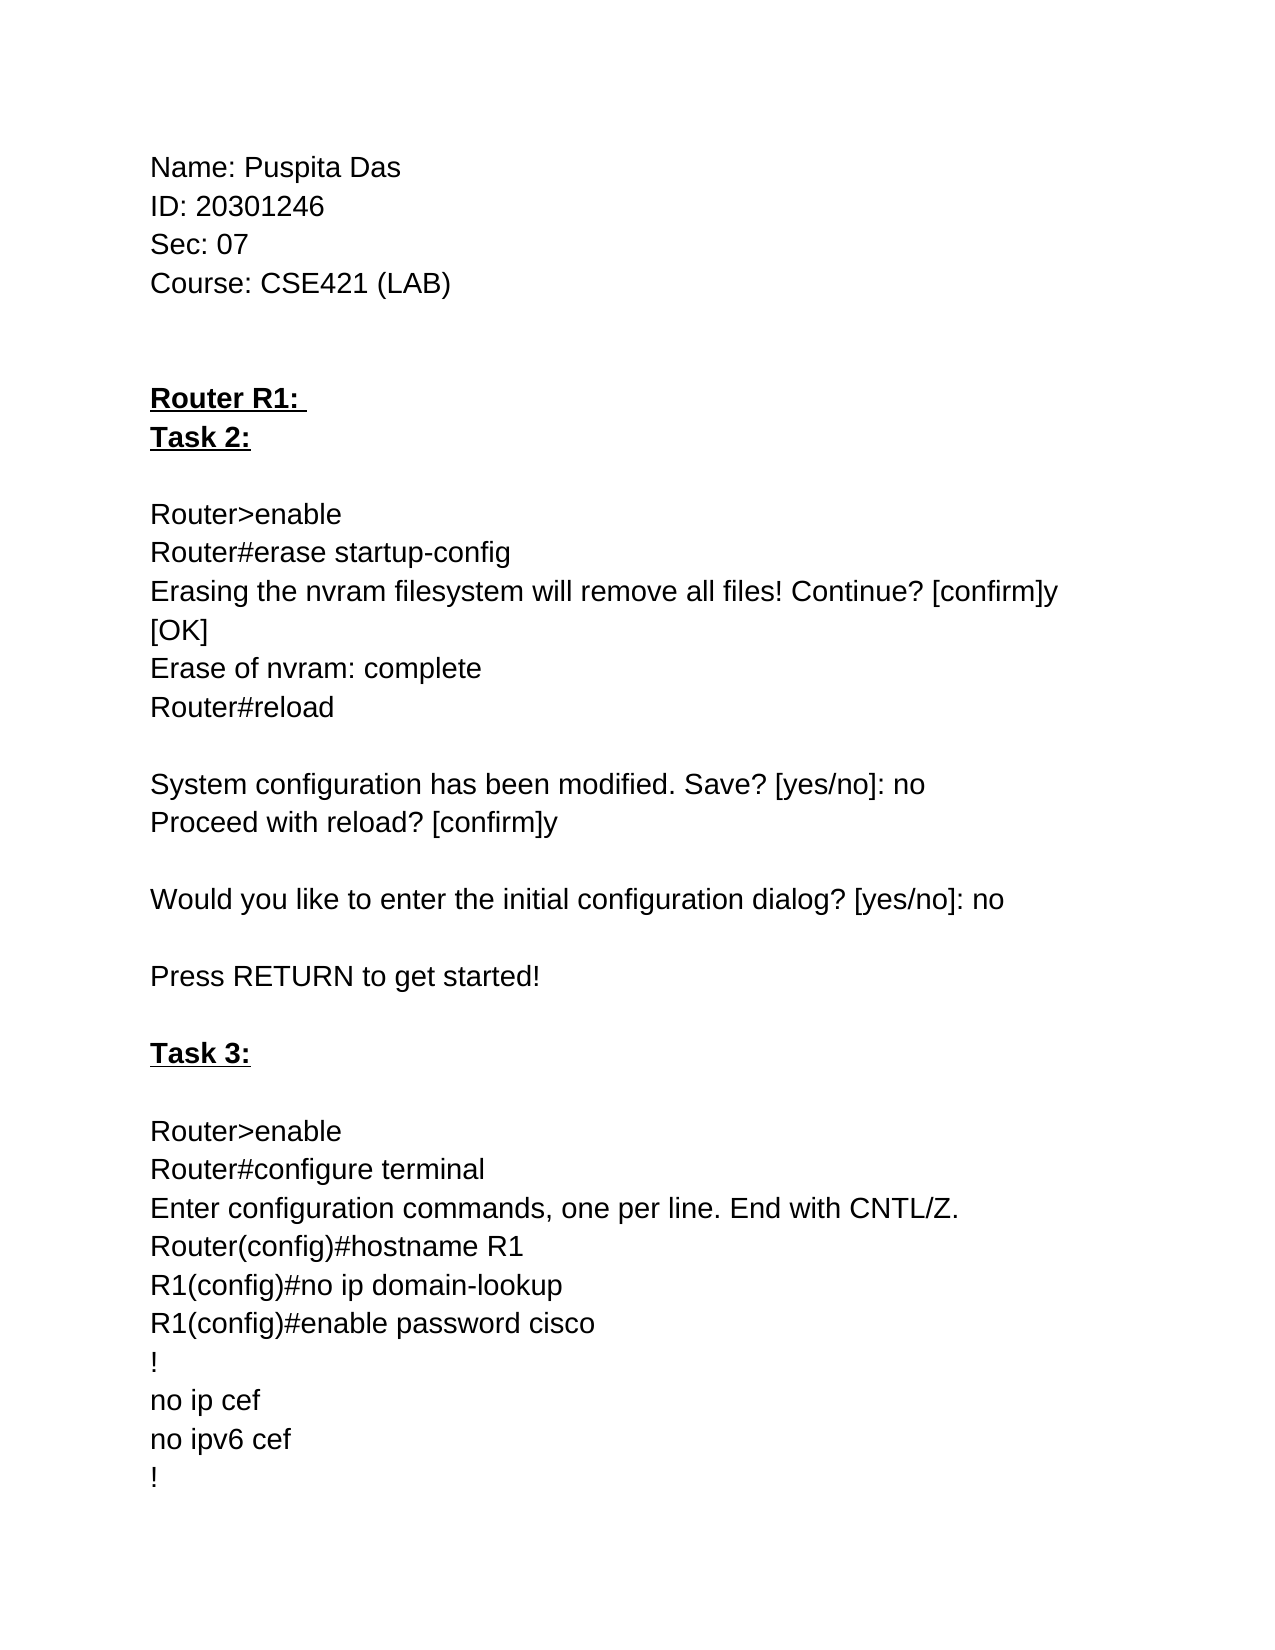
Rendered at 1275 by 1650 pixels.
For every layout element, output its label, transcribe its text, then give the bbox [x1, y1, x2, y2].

text Sec: 07 [150, 227, 1125, 261]
text Would you like to enter the initial configuration dialog? [yes/no]: no [150, 882, 1125, 916]
text Enter configuration commands, one per line. End with CNTL/Z. Router(config)#hostname R1 [150, 1191, 1125, 1263]
text Router>enable [150, 497, 1125, 530]
text Router#configure terminal [150, 1152, 1125, 1186]
text Router>enable [150, 1113, 1125, 1147]
text System configuration has been modified. Save? [yes/no]: no [150, 767, 1125, 800]
text Router R1: [150, 381, 1125, 415]
text Task 3: [150, 1036, 1125, 1070]
text ! [150, 1345, 1125, 1378]
text Name: Puspita Das [150, 150, 1125, 183]
text Press RETURN to get started! [150, 959, 1125, 993]
text Course: CSE421 (LAB) [150, 266, 1125, 299]
text Router#erase startup-config [150, 535, 1125, 569]
text no ip cef [150, 1383, 1125, 1417]
text ID: 20301246 [150, 188, 1125, 222]
text R1(config)#no ip domain-lookup [150, 1268, 1125, 1301]
text no ipv6 cef [150, 1422, 1125, 1455]
text Task 2: [150, 420, 1125, 453]
text Erasing the nvram filesystem will remove all files! Continue? [confirm]y [OK] [150, 574, 1125, 646]
text Proceed with reload? [confirm]y [150, 805, 1125, 839]
text ! [150, 1460, 1125, 1494]
text Router#reload [150, 689, 1125, 723]
text Erase of nvram: complete [150, 651, 1125, 684]
text R1(config)#enable password cisco [150, 1306, 1125, 1340]
